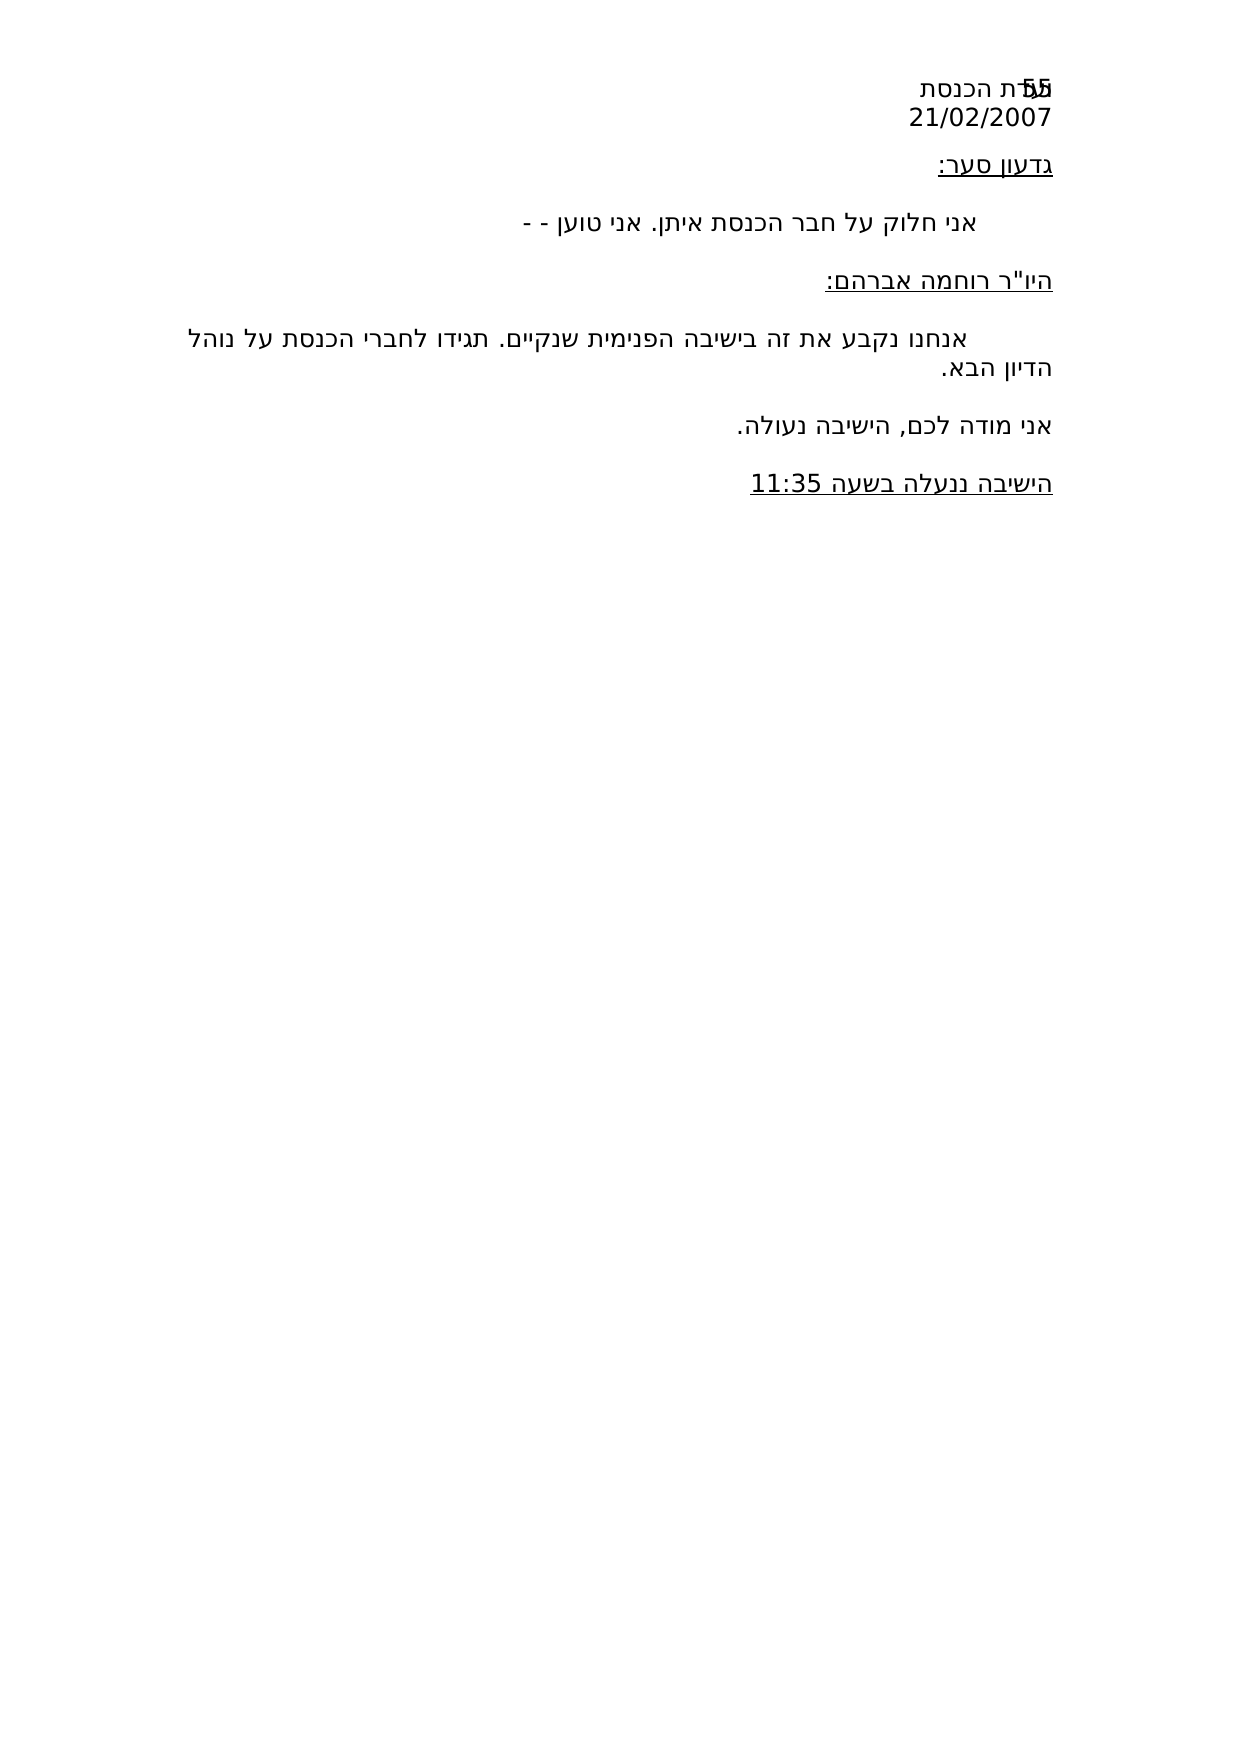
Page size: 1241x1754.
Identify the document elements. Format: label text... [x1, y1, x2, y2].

text אנחנו נקבע את זה בישיבה הפנימית שנקיים. תגידו לחברי הכנסת על נוהל הדיון הבא. [187, 324, 1053, 382]
text היו"ר רוחמה אברהם: [187, 266, 1053, 295]
text גדעון סער: [187, 150, 1053, 179]
text אני מודה לכם, הישיבה נעולה. [187, 411, 1053, 440]
text הישיבה ננעלה בשעה 11:35 [187, 469, 1053, 498]
text אני חלוק על חבר הכנסת איתן. אני טוען - - [187, 208, 1053, 237]
